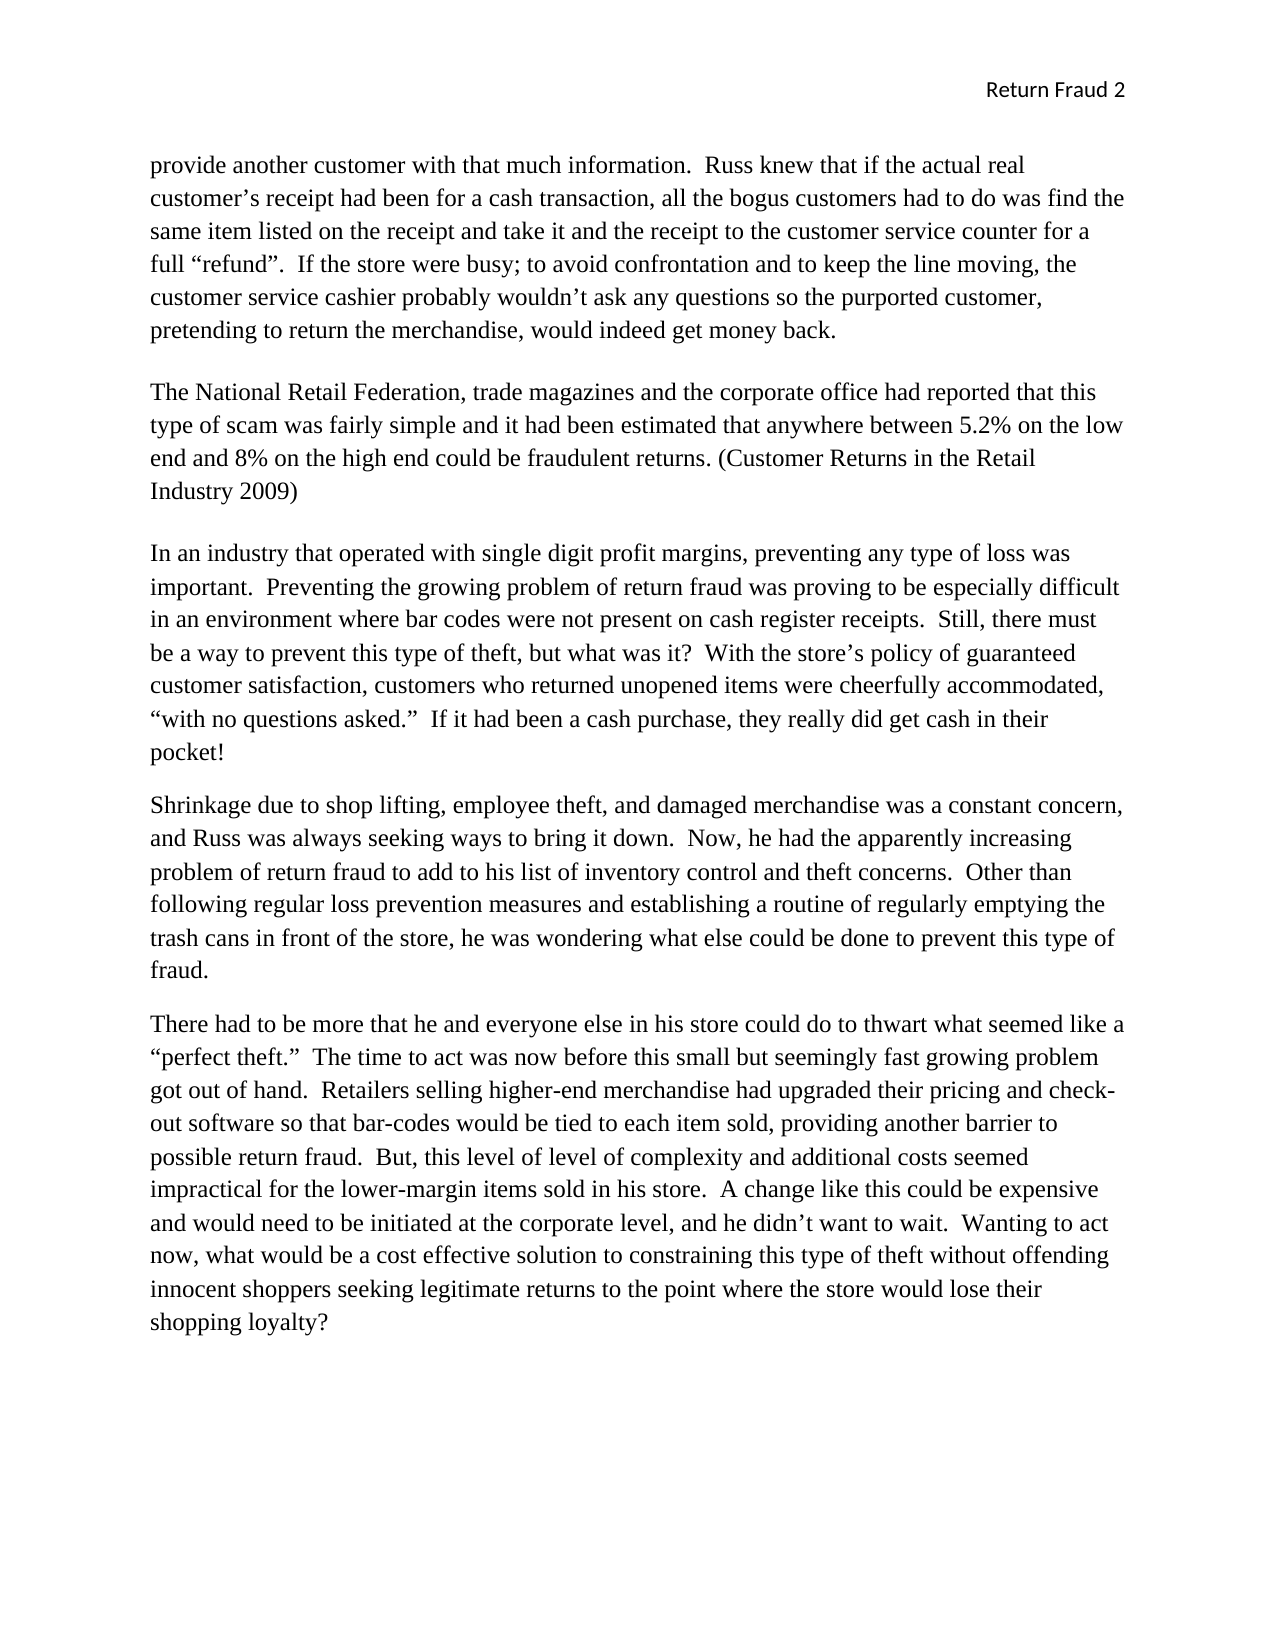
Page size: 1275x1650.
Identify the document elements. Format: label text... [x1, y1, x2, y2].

subtitle The National Retail Federation, trade magazines and the corporate office had reported that this type of scam was fairly simple and it had been estimated that anywhere between 5.2% on the low end and 8% on the high end could be fraudulent returns. (Customer Returns in the Retail Industry 2009) [150, 377, 1125, 505]
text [150, 150, 1125, 344]
text There had to be more that he and everyone else in his store could do to thwart what seemed like a “perfect theft.” The time to act was now before this small but seemingly fast growing problem got out of hand. Retailers selling higher-end merchandise had upgraded their pricing and check-out software so that bar-codes would be tied to each item sold, providing another barrier to possible return fraud. But, this level of level of complexity and additional costs seemed impractical for the lower-margin items sold in his store. A change like this could be expensive and would need to be initiated at the corporate level, and he didn’t want to wait. Wanting to act now, what would be a cost effective solution to constraining this type of theft without offending innocent shoppers seeking legitimate returns to the point where the store would lose their shopping loyalty? [150, 1009, 1125, 1335]
text Shrinkage due to shop lifting, employee theft, and damaged merchandise was a constant concern, and Russ was always seeking ways to bring it down. Now, he had the apparently increasing problem of return fraud to add to his list of inventory control and theft concerns. Other than following regular loss prevention measures and establishing a routine of regularly emptying the trash cans in front of the store, he was wondering what else could be done to prevent this type of fraud. [150, 791, 1125, 984]
text In an industry that operated with single digit profit margins, preventing any type of loss was important. Preventing the growing problem of return fraud was proving to be especially difficult in an environment where bar codes were not present on cash register receipts. Still, there must be a way to prevent this type of theft, but what was it? With the store’s policy of guaranteed customer satisfaction, customers who returned unopened items were cheerfully accommodated, “with no questions asked.” If it had been a cash purchase, they really did get cash in their pocket! [150, 538, 1125, 765]
